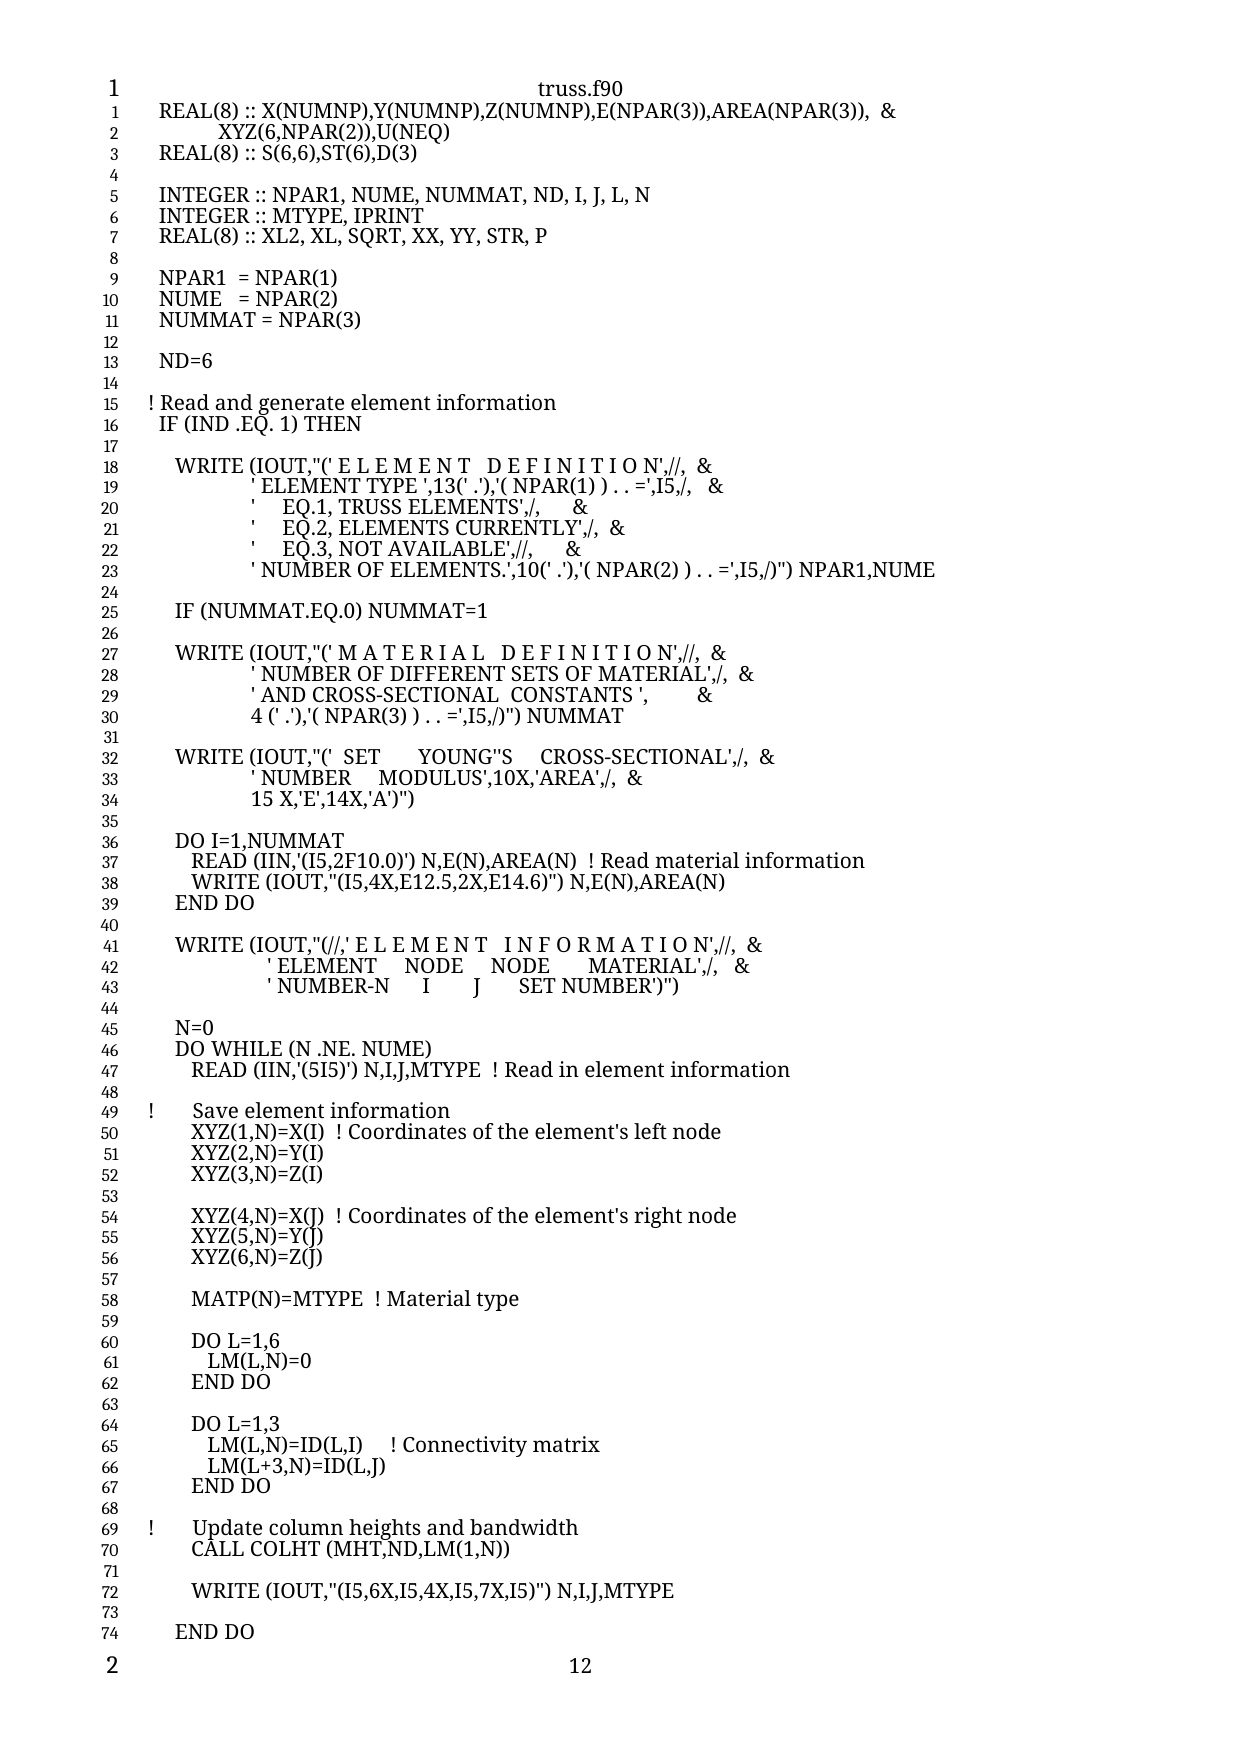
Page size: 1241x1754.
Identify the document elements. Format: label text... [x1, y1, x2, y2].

text READ (IIN,'(5I5)') N,I,J,MTYPE ! Read in element information [148, 1061, 1152, 1081]
text END DO [148, 1373, 1152, 1394]
text ' EQ.1, TRUSS ELEMENTS',/, & [148, 498, 1152, 519]
text 4 (' .'),'( NPAR(3) ) . . =',I5,/)") NUMMAT [148, 706, 1152, 727]
text END DO [148, 1477, 1152, 1498]
text CALL COLHT (MHT,ND,LM(1,N)) [148, 1540, 1152, 1561]
text ' AND CROSS-SECTIONAL CONSTANTS ', & [148, 686, 1152, 706]
text NUMMAT = NPAR(3) [148, 311, 1152, 331]
text XYZ(5,N)=Y(J) [312, 1227, 1152, 1248]
text ND=6 [148, 352, 1152, 373]
text REAL(8) :: X(NUMNP),Y(NUMNP),Z(NUMNP),E(NPAR(3)),AREA(NPAR(3)), & [148, 102, 1152, 123]
text MATP(N)=MTYPE ! Material type [148, 1290, 1152, 1311]
text 15 X,'E',14X,'A')") [148, 790, 1152, 811]
text ' EQ.3, NOT AVAILABLE',//, & [148, 540, 1152, 561]
text END DO [148, 894, 1152, 915]
text WRITE (IOUT,"(I5,6X,I5,4X,I5,7X,I5)") N,I,J,MTYPE [148, 1581, 1152, 1602]
text ' NUMBER OF DIFFERENT SETS OF MATERIAL',/, & [148, 665, 1152, 686]
text WRITE (IOUT,"(' SET YOUNG''S CROSS-SECTIONAL',/, & [148, 748, 1152, 769]
text LM(L+3,N)=ID(L,J) [148, 1456, 1152, 1477]
text LM(L,N)=ID(L,I) ! Connectivity matrix [148, 1436, 1152, 1456]
text XYZ(5,N)=Y(J) [148, 1227, 312, 1248]
text WRITE (IOUT,"(//,' E L E M E N T I N F O R M A T I O N',//, & [148, 936, 1152, 956]
text N=0 [148, 1019, 1152, 1040]
text LM(L,N)=0 [148, 1352, 1152, 1373]
text WRITE (IOUT,"(' E L E M E N T D E F I N I T I O N',//, & [148, 456, 1152, 477]
text XYZ(6,N)=Z(J) [148, 1248, 1152, 1269]
text WRITE (IOUT,"(I5,4X,E12.5,2X,E14.6)") N,E(N),AREA(N) [148, 873, 1152, 894]
text INTEGER :: NPAR1, NUME, NUMMAT, ND, I, J, L, N [148, 186, 1152, 206]
text NUME = NPAR(2) [148, 290, 1152, 311]
text DO WHILE (N .NE. NUME) [148, 1040, 1152, 1061]
text XYZ(2,N)=Y(I) [148, 1144, 1152, 1165]
text IF (NUMMAT.EQ.0) NUMMAT=1 [148, 602, 1152, 623]
text ' ELEMENT TYPE ',13(' .'),'( NPAR(1) ) . . =',I5,/, & [148, 477, 1152, 498]
text DO L=1,6 [148, 1331, 1152, 1352]
text ' NUMBER OF ELEMENTS.',10(' .'),'( NPAR(2) ) . . =',I5,/)") NPAR1,NUME [148, 561, 1152, 581]
text XYZ(3,N)=Z(I) [148, 1165, 1152, 1186]
text XYZ(4,N)=X(J) ! Coordinates of the element's right node [148, 1206, 1152, 1227]
text ! Save element information [148, 1102, 1152, 1123]
text DO I=1,NUMMAT [148, 831, 1152, 852]
text IF (IND .EQ. 1) THEN [148, 415, 1152, 436]
text REAL(8) :: S(6,6),ST(6),D(3) [148, 144, 1152, 165]
text DO L=1,3 [148, 1415, 1152, 1436]
text ' ELEMENT NODE NODE MATERIAL',/, & [148, 956, 1152, 977]
text INTEGER :: MTYPE, IPRINT [148, 206, 1152, 227]
text ! Read and generate element information [148, 394, 1152, 415]
text ! Update column heights and bandwidth [148, 1519, 1152, 1540]
text ' NUMBER-N I J SET NUMBER')") [148, 977, 1152, 998]
text ' NUMBER MODULUS',10X,'AREA',/, & [148, 769, 1152, 790]
text REAL(8) :: XL2, XL, SQRT, XX, YY, STR, P [148, 227, 1152, 248]
text XYZ(6,NPAR(2)),U(NEQ) [148, 123, 1152, 144]
text WRITE (IOUT,"(' M A T E R I A L D E F I N I T I O N',//, & [148, 644, 1152, 665]
text END DO [148, 1623, 1152, 1644]
text ' EQ.2, ELEMENTS CURRENTLY',/, & [148, 519, 1152, 540]
text NPAR1 = NPAR(1) [148, 269, 1152, 290]
text XYZ(1,N)=X(I) ! Coordinates of the element's left node [148, 1123, 1152, 1144]
text READ (IIN,'(I5,2F10.0)') N,E(N),AREA(N) ! Read material information [148, 852, 1152, 873]
